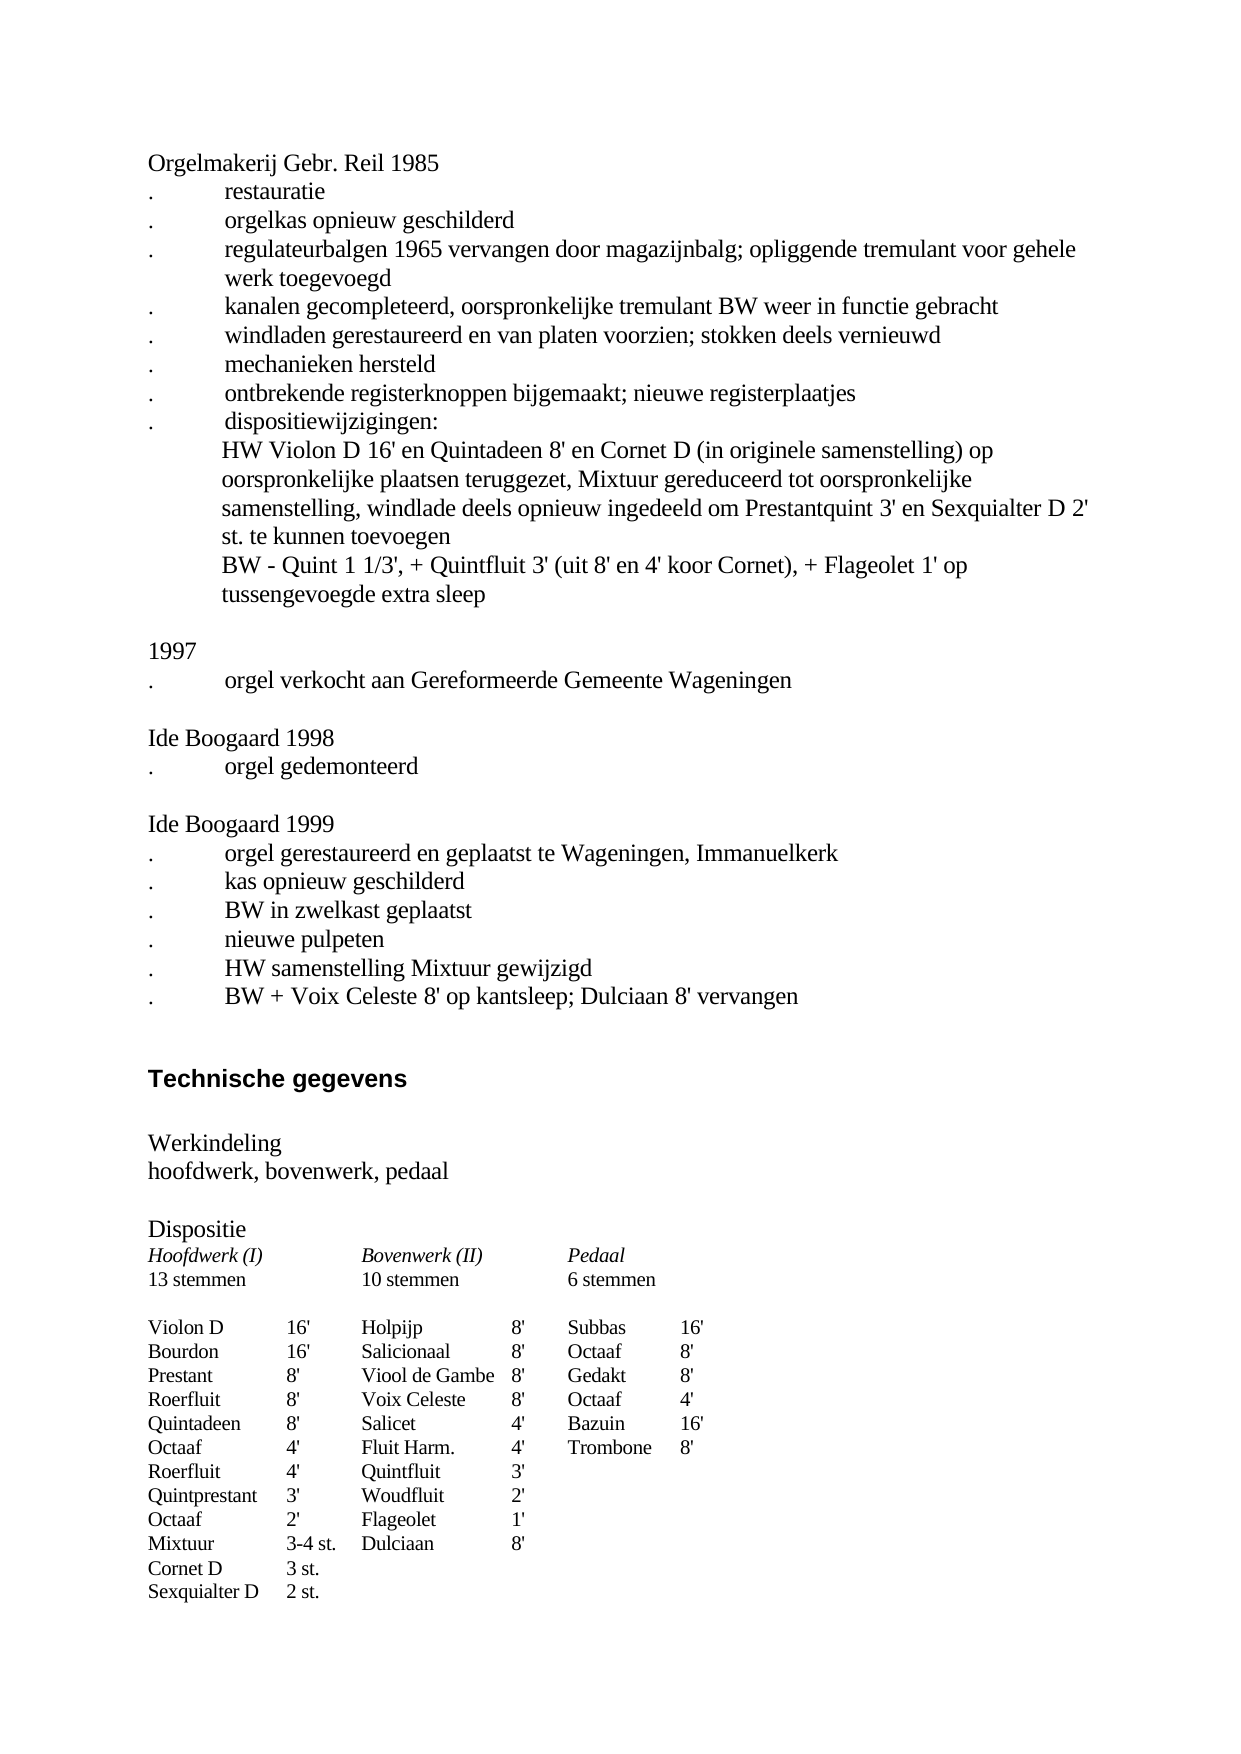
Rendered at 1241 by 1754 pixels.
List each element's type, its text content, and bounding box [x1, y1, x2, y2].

text Ide Boogaard 1998 [148, 723, 1093, 751]
list kas opnieuw geschilderd [148, 866, 1093, 895]
subtitle Technische gegevens [148, 1064, 1093, 1093]
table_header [354, 1243, 504, 1603]
text 1997 [148, 636, 1093, 665]
list orgel gedemonteerd [148, 751, 1093, 780]
text Werkindeling [148, 1128, 1093, 1156]
text Ide Boogaard 1999 [148, 809, 1093, 838]
list orgel verkocht aan Gereformeerde Gemeente Wageningen [148, 665, 1093, 694]
list orgel gerestaureerd en geplaatst te Wageningen, Immanuelkerk [148, 838, 1093, 866]
list BW in zwelkast geplaatst [148, 895, 1093, 924]
list nieuwe pulpeten [148, 924, 1093, 953]
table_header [140, 1243, 279, 1603]
list ontbrekende registerknoppen bijgemaakt; nieuwe registerplaatjes [148, 378, 1093, 406]
list restauratie [148, 176, 1093, 205]
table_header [560, 1243, 672, 1603]
text Dispositie [148, 1214, 1093, 1243]
text BW - Quint 1 1/3', + Quintfluit 3' (uit 8' en 4' koor Cornet), + Flageolet 1' op tussengevoegde extra sleep [221, 550, 1093, 608]
list orgelkas opnieuw geschilderd [148, 205, 1093, 234]
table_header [279, 1243, 354, 1603]
text hoofdwerk, bovenwerk, pedaal [148, 1156, 1093, 1185]
list BW + Voix Celeste 8' op kantsleep; Dulciaan 8' vervangen [148, 981, 1093, 1010]
list mechanieken hersteld [148, 349, 1093, 378]
list HW samenstelling Mixtuur gewijzigd [148, 953, 1093, 981]
list kanalen gecompleteerd, oorspronkelijke tremulant BW weer in functie gebracht [148, 291, 1093, 320]
list windladen gerestaureerd en van platen voorzien; stokken deels vernieuwd [148, 320, 1093, 349]
text HW Violon D 16' en Quintadeen 8' en Cornet D (in originele samenstelling) op oorspronkelijke plaatsen teruggezet, Mixtuur gereduceerd tot oorspronkelijke samenstelling, windlade deels opnieuw ingedeeld om Prestantquint 3' en Sexquialter D 2' st. te kunnen toevoegen [221, 435, 1093, 550]
list dispositiewijzigingen: [148, 406, 1093, 435]
text Orgelmakerij Gebr. Reil 1985 [148, 148, 1093, 176]
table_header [504, 1243, 560, 1603]
list regulateurbalgen 1965 vervangen door magazijnbalg; opliggende tremulant voor gehele werk toegevoegd [148, 234, 1093, 291]
table_header 16' 8' 8' 4' 16' 8' [673, 1243, 729, 1603]
